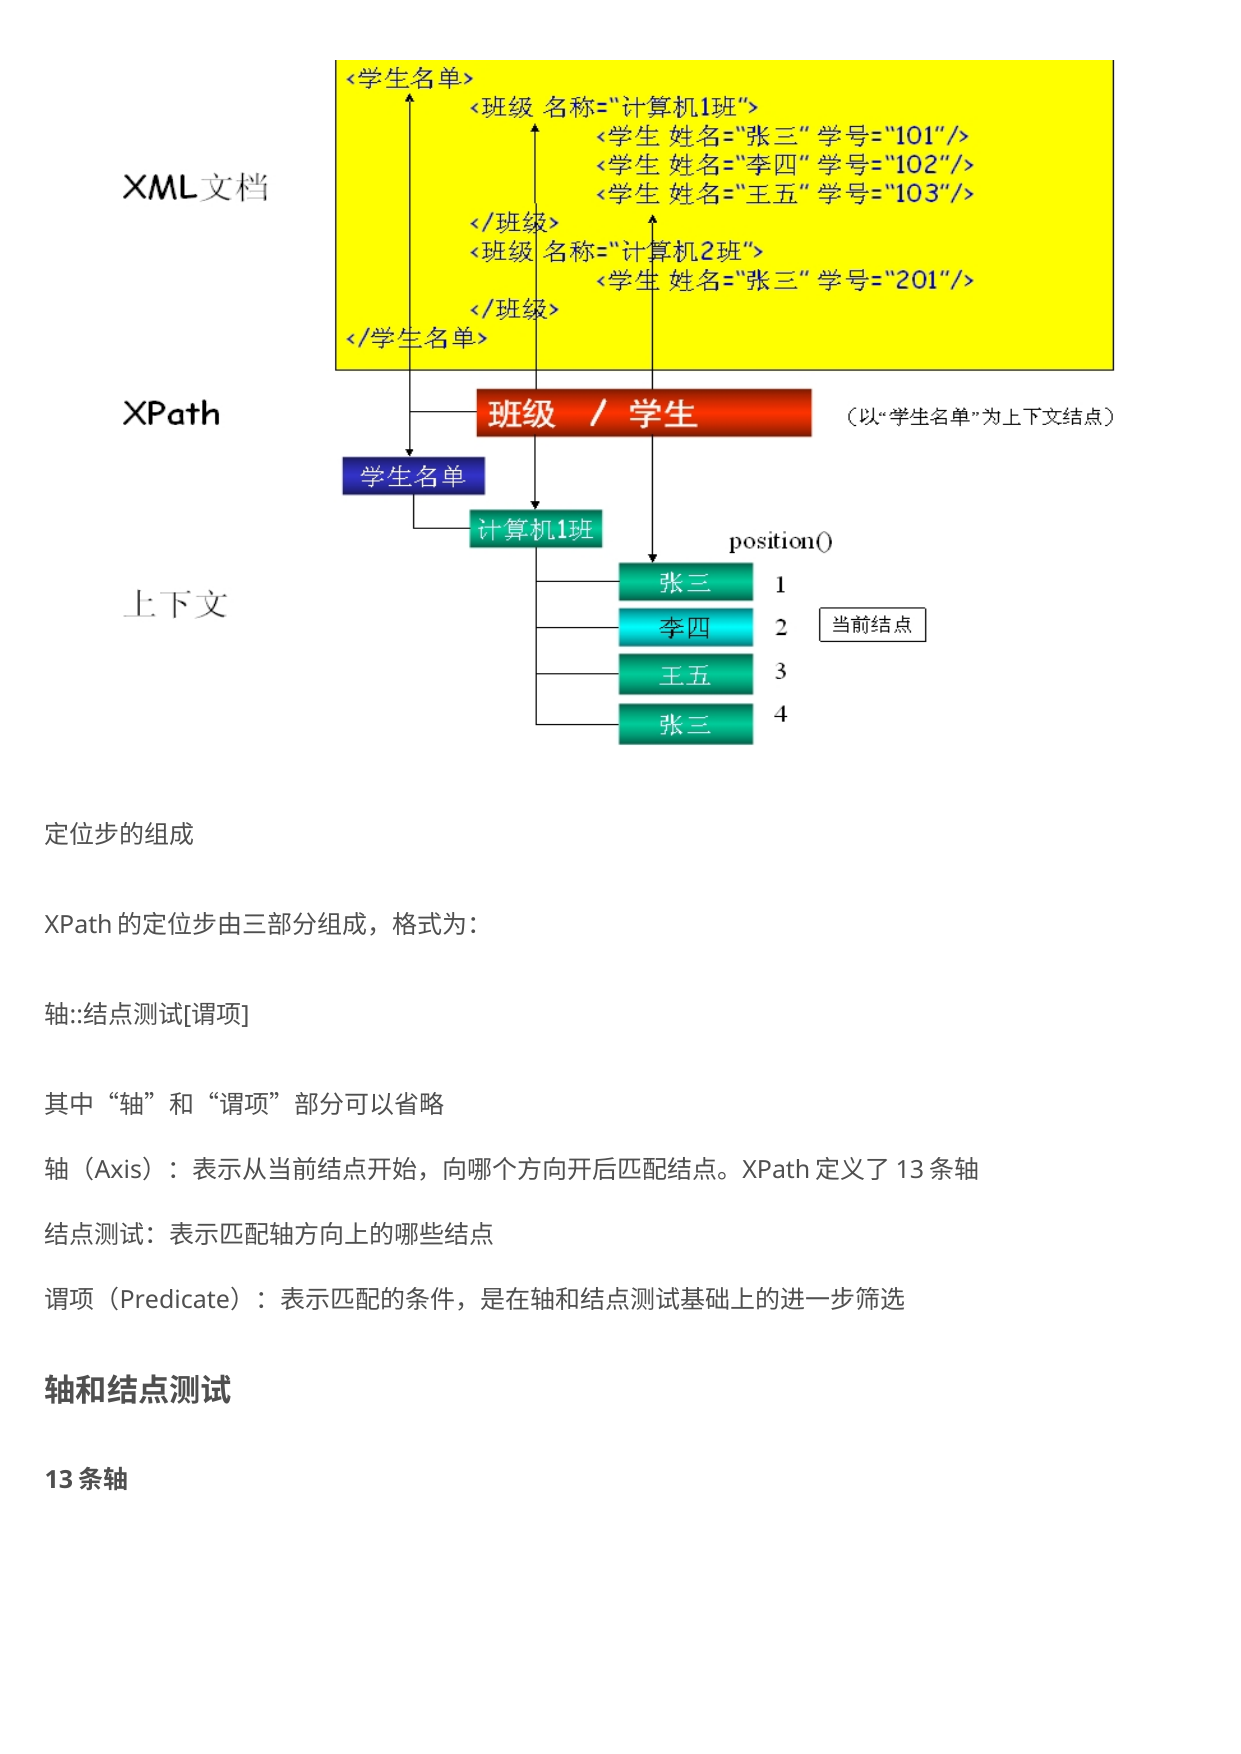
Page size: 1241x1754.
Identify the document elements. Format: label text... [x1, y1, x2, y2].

picture [122, 60, 1118, 746]
text 轴和结点测试 [44, 1355, 1196, 1420]
text 轴::结点测试[谓项] [44, 980, 1196, 1045]
text 定位步的组成 [44, 800, 1196, 865]
text 其中“轴”和“谓项”部分可以省略 轴（Axis）：表示从当前结点开始，向哪个方向开后匹配结点。XPath定义了13条轴 结点测试：表示匹配轴方向上的哪些结点 谓项（Predicate）：表示匹配的条件，是在轴和结点测试基础上的进一步筛选 [44, 1070, 1196, 1330]
text 13条轴 [44, 1445, 1196, 1510]
text XPath的定位步由三部分组成，格式为： [44, 890, 1196, 955]
